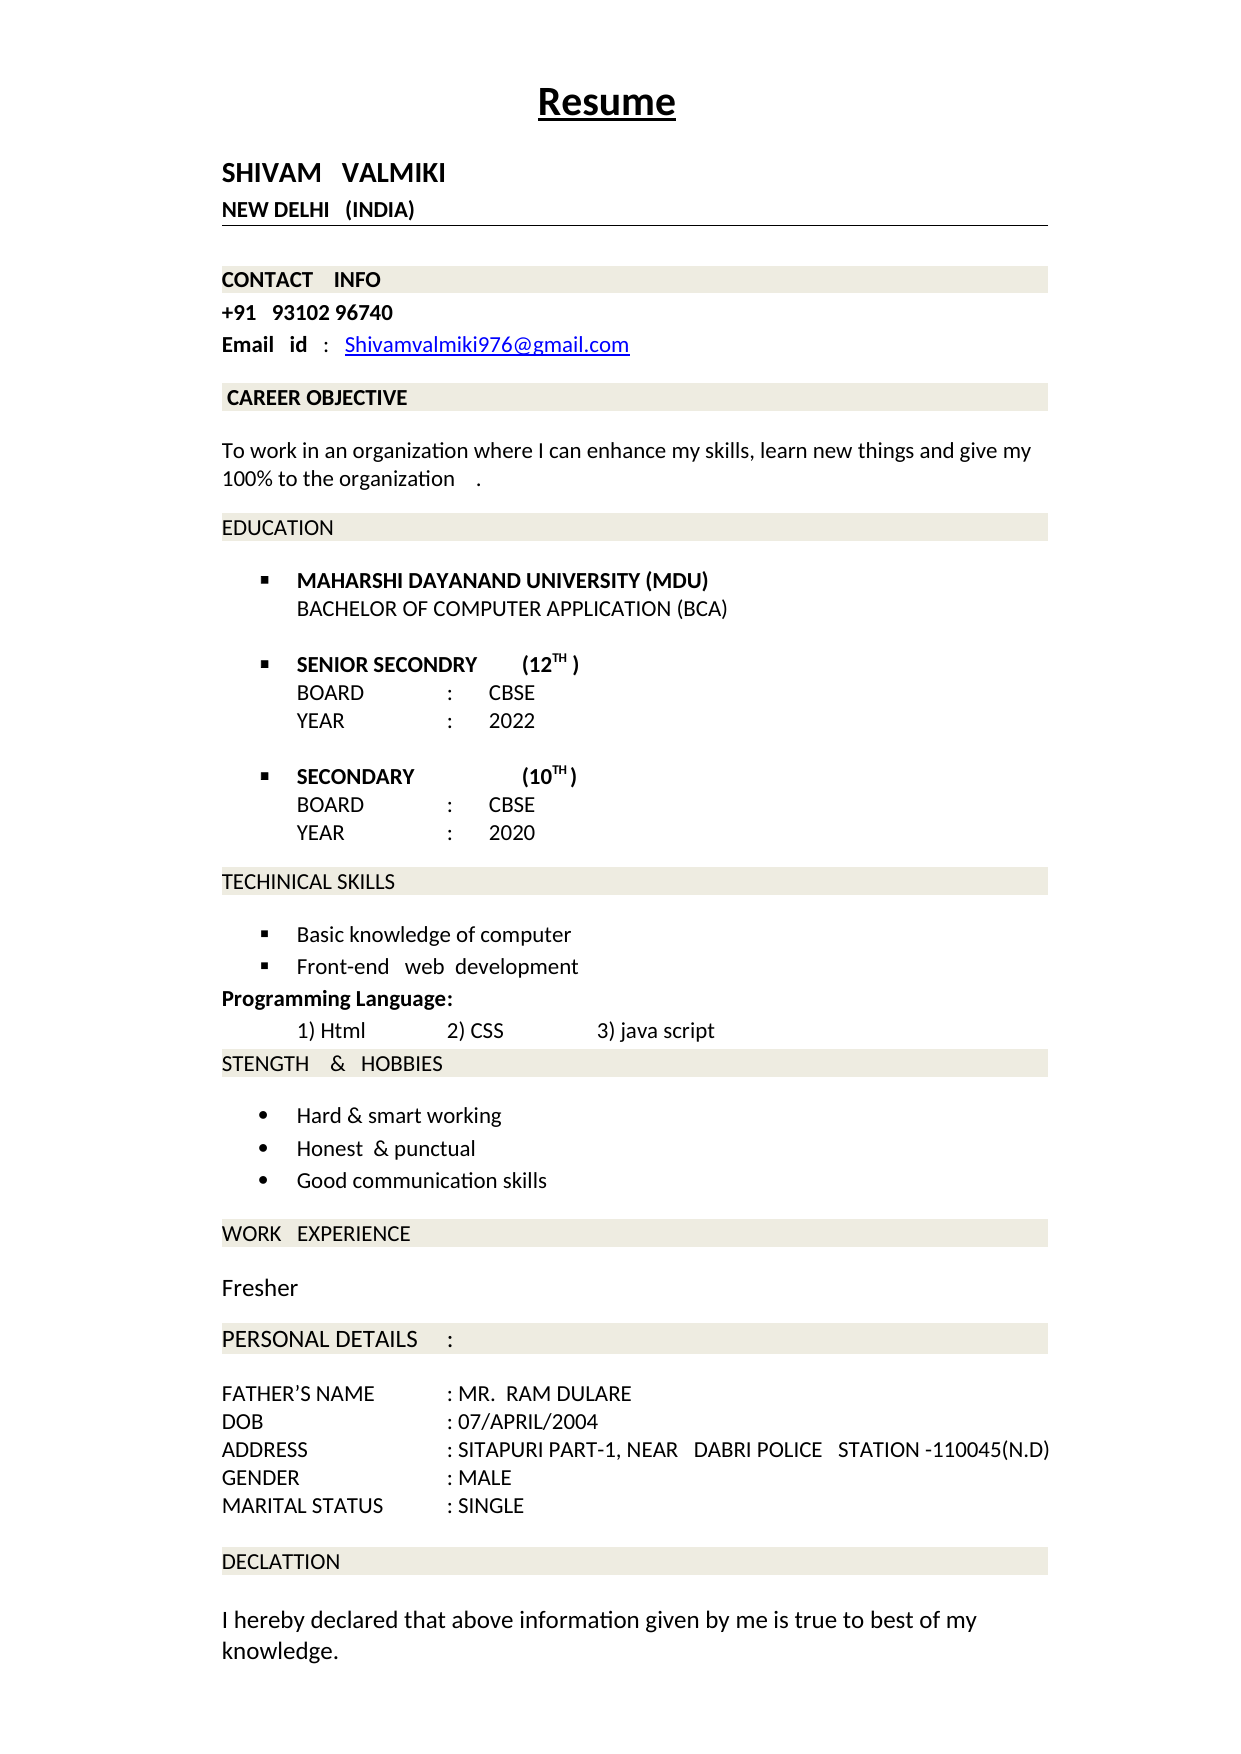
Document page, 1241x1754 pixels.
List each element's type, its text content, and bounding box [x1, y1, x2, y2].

list Good communication skills [259, 1166, 1048, 1194]
text Resume [222, 75, 770, 126]
list Front-end web development [259, 952, 1048, 980]
text CAREER OBJECTIVE [222, 383, 1048, 411]
text STENGTH & HOBBIES [222, 1049, 1048, 1077]
list BOARD : CBSE [297, 678, 1048, 706]
list BOARD : CBSE [297, 790, 1048, 818]
list YEAR : 2020 [297, 818, 1048, 846]
text To work in an organization where I can enhance my skills, learn new things and give my 100% to the organization . [222, 436, 1048, 492]
text MARITAL STATUS : SINGLE [222, 1491, 1048, 1519]
text I hereby declared that above information given by me is true to best of my knowledge. [222, 1604, 1048, 1666]
list Basic knowledge of computer [259, 920, 1048, 948]
text EDUCATION [222, 513, 1048, 541]
text TECHINICAL SKILLS [222, 867, 1048, 895]
list BACHELOR OF COMPUTER APPLICATION (BCA) [297, 594, 1048, 622]
text DECLATTION [222, 1547, 1048, 1575]
text NEW DELHI (INDIA) [222, 195, 1048, 225]
text CONTACT INFO [222, 266, 1048, 293]
text WORK EXPERIENCE [222, 1219, 1048, 1247]
list Hard & smart working [259, 1102, 1048, 1130]
list YEAR : 2022 [297, 706, 1048, 734]
text SHIVAM VALMIKI [222, 154, 1048, 190]
text DOB : 07/APRIL/2004 [222, 1407, 1048, 1435]
text FATHER’S NAME : MR. RAM DULARE [222, 1379, 1048, 1407]
text Fresher [222, 1272, 1048, 1303]
list MAHARSHI DAYANAND UNIVERSITY (MDU) [259, 566, 1048, 594]
text Email id : Shivamvalmiki976@gmail.com [222, 330, 1048, 358]
text +91 93102 96740 [222, 298, 1048, 326]
text GENDER : MALE [222, 1463, 1048, 1491]
list SENIOR SECONDRY (12TH ) [259, 650, 1048, 678]
text 1) Html 2) CSS 3) java script [222, 1016, 1048, 1044]
text ADDRESS : SITAPURI PART-1, NEAR DABRI POLICE STATION -110045(N.D) [222, 1435, 1078, 1463]
list Honest & punctual [259, 1134, 1048, 1162]
text PERSONAL DETAILS : [222, 1323, 1048, 1354]
text Programming Language : [222, 984, 1048, 1012]
list SECONDARY (10TH ) [259, 762, 1048, 790]
